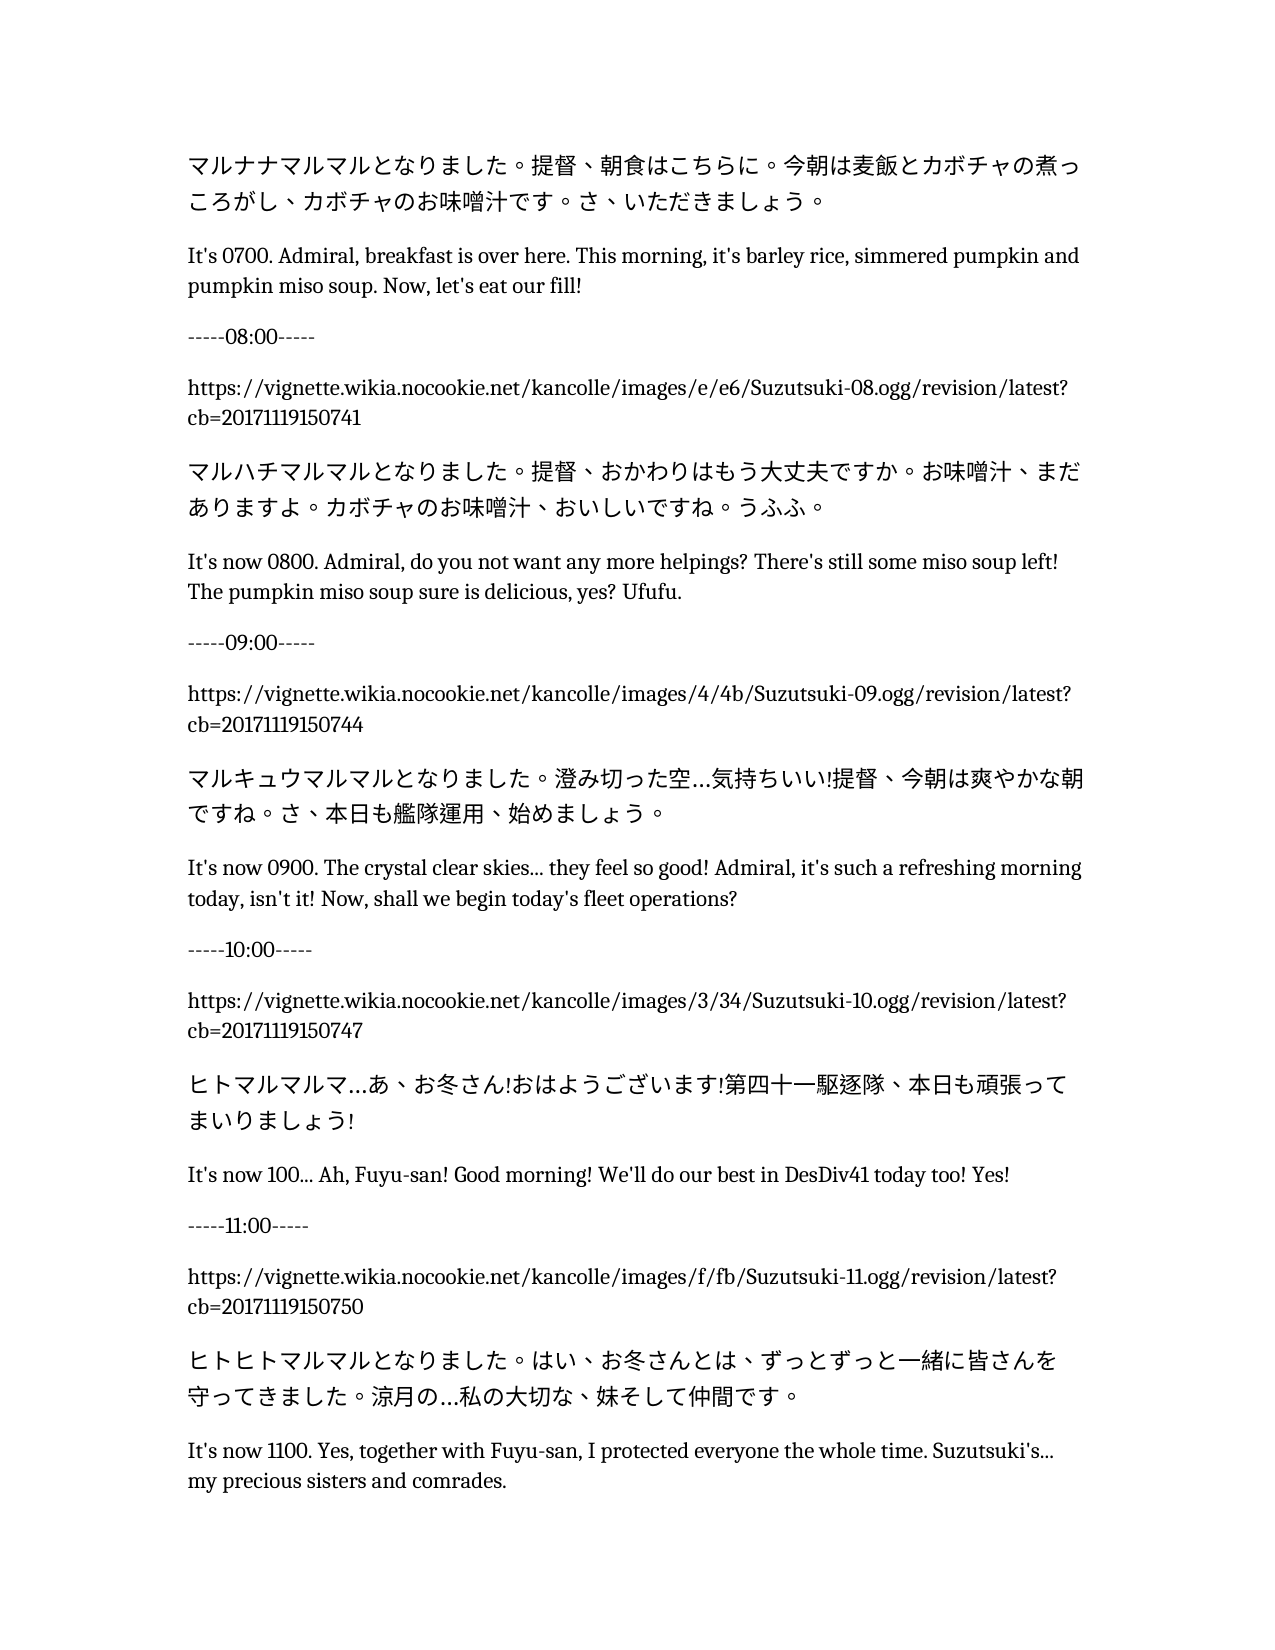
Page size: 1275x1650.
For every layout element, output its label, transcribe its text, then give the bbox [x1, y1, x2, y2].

text It's now 100... Ah, Fuyu-san! Good morning! We'll do our best in DesDiv41 today too! Yes! [187, 1161, 1087, 1188]
text マルナナマルマルとなりました。提督、朝食はこちらに。今朝は麦飯とカボチャの煮っころがし、カボチャのお味噌汁です。さ、いただきましょう。 [187, 150, 1087, 217]
text https://vignette.wikia.nocookie.net/kancolle/images/4/4b/Suzutsuki-09.ogg/revision/latest?cb=20171119150744 [187, 681, 1087, 738]
text ヒトヒトマルマルとなりました。はい、お冬さんとは、ずっとずっと一緒に皆さんを守ってきました。涼月の…私の大切な、妹そして仲間です。 [187, 1345, 1087, 1412]
text -----10:00----- [187, 936, 1087, 963]
text -----11:00----- [187, 1212, 1087, 1239]
text -----09:00----- [187, 630, 1087, 657]
text ヒトマルマルマ…あ、お冬さん!おはようございます!第四十一駆逐隊、本日も頑張ってまいりましょう! [187, 1069, 1087, 1136]
text It's 0700. Admiral, breakfast is over here. This morning, it's barley rice, simmered pumpkin and pumpkin miso soup. Now, let's eat our fill! [187, 243, 1087, 299]
text It's now 1100. Yes, together with Fuyu-san, I protected everyone the whole time. Suzutsuki's... my precious sisters and comrades. [187, 1437, 1087, 1494]
text It's now 0800. Admiral, do you not want any more helpings? There's still some miso soup left! The pumpkin miso soup sure is delicious, yes? Ufufu. [187, 549, 1087, 606]
text -----08:00----- [187, 324, 1087, 350]
text https://vignette.wikia.nocookie.net/kancolle/images/3/34/Suzutsuki-10.ogg/revision/latest?cb=20171119150747 [187, 987, 1087, 1044]
text https://vignette.wikia.nocookie.net/kancolle/images/f/fb/Suzutsuki-11.ogg/revision/latest?cb=20171119150750 [187, 1263, 1087, 1320]
text マルハチマルマルとなりました。提督、おかわりはもう大丈夫ですか。お味噌汁、まだありますよ。カボチャのお味噌汁、おいしいですね。うふふ。 [187, 456, 1087, 523]
text It's now 0900. The crystal clear skies... they feel so good! Admiral, it's such a refreshing morning today, isn't it! Now, shall we begin today's fleet operations? [187, 855, 1087, 912]
text https://vignette.wikia.nocookie.net/kancolle/images/e/e6/Suzutsuki-08.ogg/revision/latest?cb=20171119150741 [187, 375, 1087, 432]
text マルキュウマルマルとなりました。澄み切った空…気持ちいい!提督、今朝は爽やかな朝ですね。さ、本日も艦隊運用、始めましょう。 [187, 762, 1087, 830]
